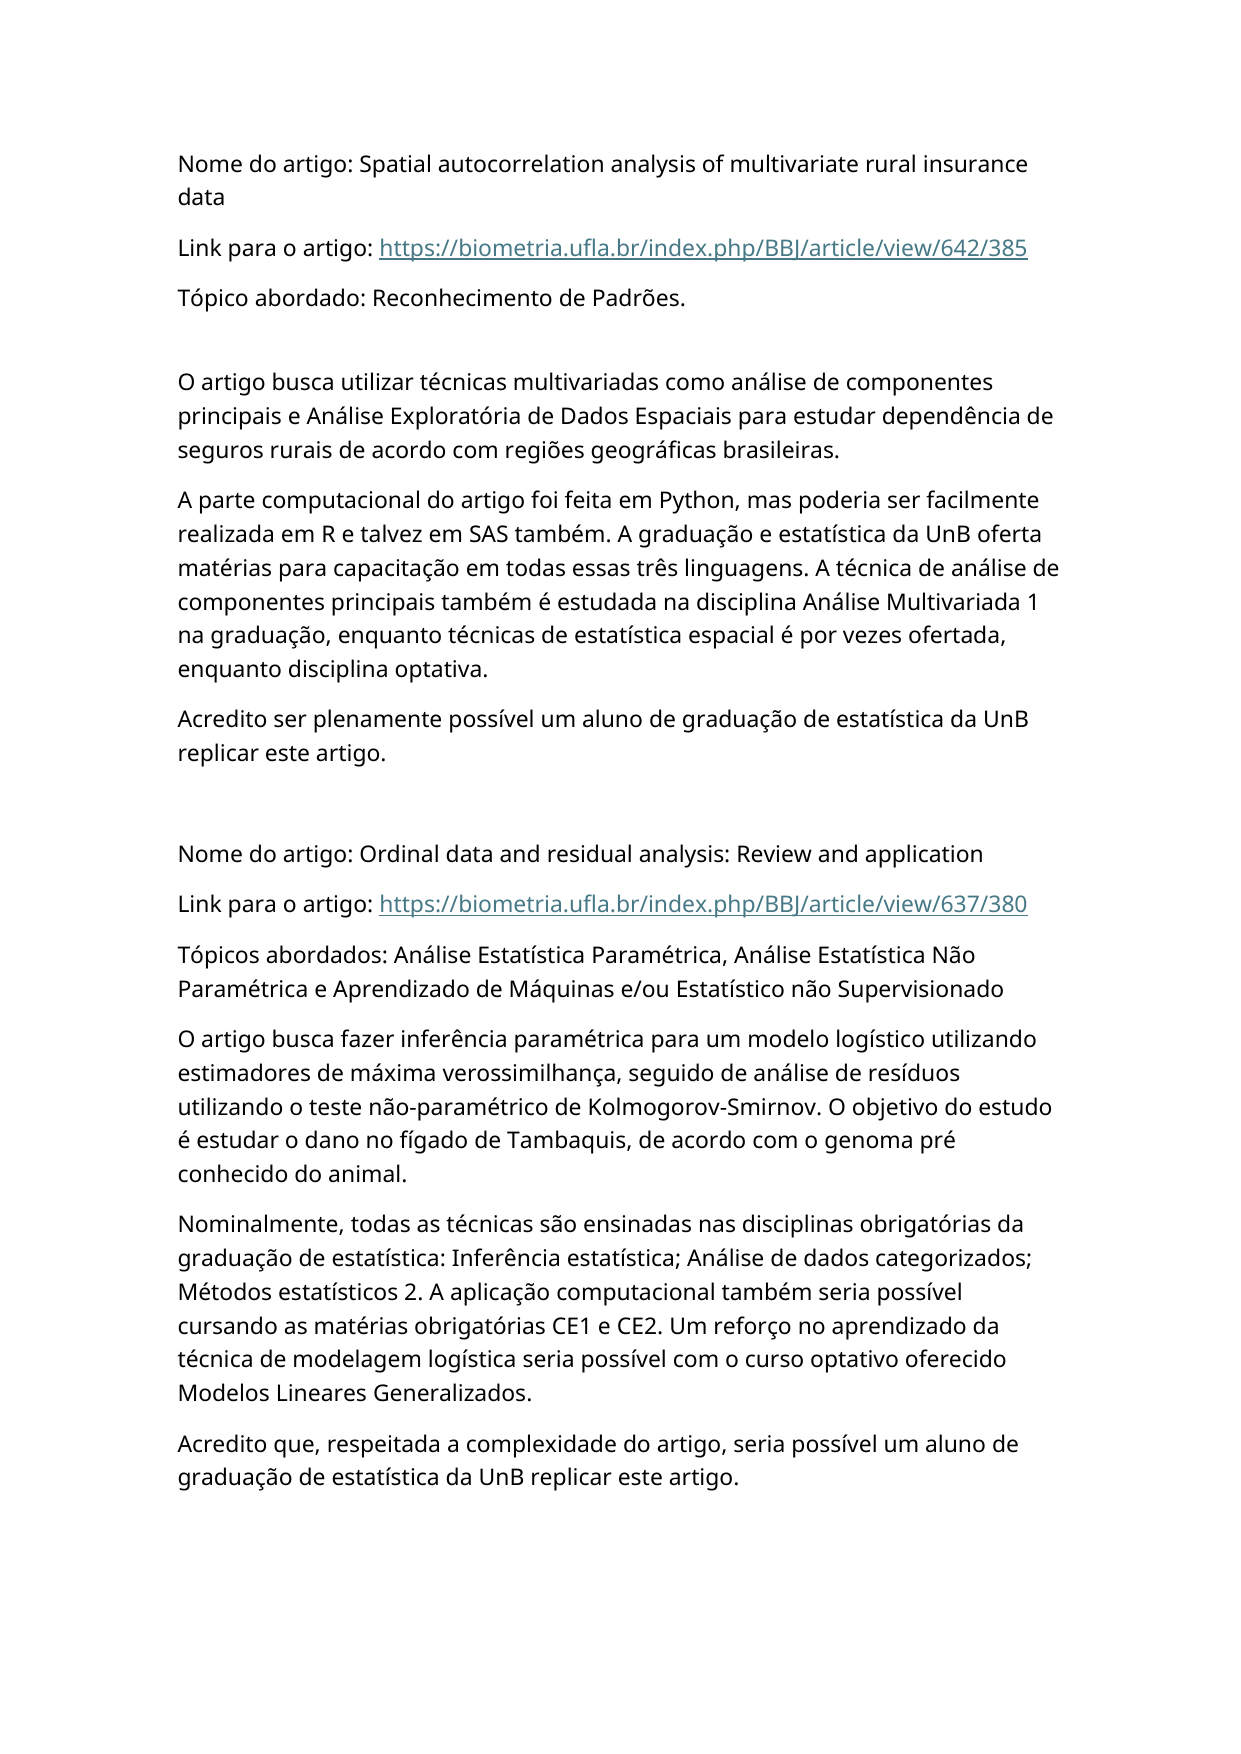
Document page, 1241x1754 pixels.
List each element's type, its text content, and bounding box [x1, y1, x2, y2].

text A parte computacional do artigo foi feita em Python, mas poderia ser facilmente realizada em R e talvez em SAS também. A graduação e estatística da UnB oferta matérias para capacitação em todas essas três linguagens. A técnica de análise de componentes principais também é estudada na disciplina Análise Multivariada 1 na graduação, enquanto técnicas de estatística espacial é por vezes ofertada, enquanto disciplina optativa. [177, 484, 1063, 684]
text Acredito que, respeitada a complexidade do artigo, seria possível um aluno de graduação de estatística da UnB replicar este artigo. [177, 1428, 1063, 1493]
text Nome do artigo: Ordinal data and residual analysis: Review and application [177, 838, 1063, 869]
text Nome do artigo: Spatial autocorrelation analysis of multivariate rural insurance data [177, 148, 1063, 213]
text Tópico abordado: Reconhecimento de Padrões. [177, 282, 1063, 347]
text Acredito ser plenamente possível um aluno de graduação de estatística da UnB replicar este artigo. [177, 703, 1063, 768]
text O artigo busca fazer inferência paramétrica para um modelo logístico utilizando estimadores de máxima verossimilhança, seguido de análise de resíduos utilizando o teste não-paramétrico de Kolmogorov-Smirnov. O objetivo do estudo é estudar o dano no fígado de Tambaquis, de acordo com o genoma pré conhecido do animal. [177, 1023, 1063, 1189]
text Link para o artigo: https://biometria.ufla.br/index.php/BBJ/article/view/637/380 [177, 888, 1063, 920]
text Nominalmente, todas as técnicas são ensinadas nas disciplinas obrigatórias da graduação de estatística: Inferência estatística; Análise de dados categorizados; Métodos estatísticos 2. A aplicação computacional também seria possível cursando as matérias obrigatórias CE1 e CE2. Um reforço no aprendizado da técnica de modelagem logística seria possível com o curso optativo oferecido Modelos Lineares Generalizados. [177, 1208, 1063, 1408]
text Link para o artigo: https://biometria.ufla.br/index.php/BBJ/article/view/642/385 [177, 232, 1063, 263]
text O artigo busca utilizar técnicas multivariadas como análise de componentes principais e Análise Exploratória de Dados Espaciais para estudar dependência de seguros rurais de acordo com regiões geográficas brasileiras. [177, 366, 1063, 465]
text Tópicos abordados: Análise Estatística Paramétrica, Análise Estatística Não Paramétrica e Aprendizado de Máquinas e/ou Estatístico não Supervisionado [177, 939, 1063, 1004]
